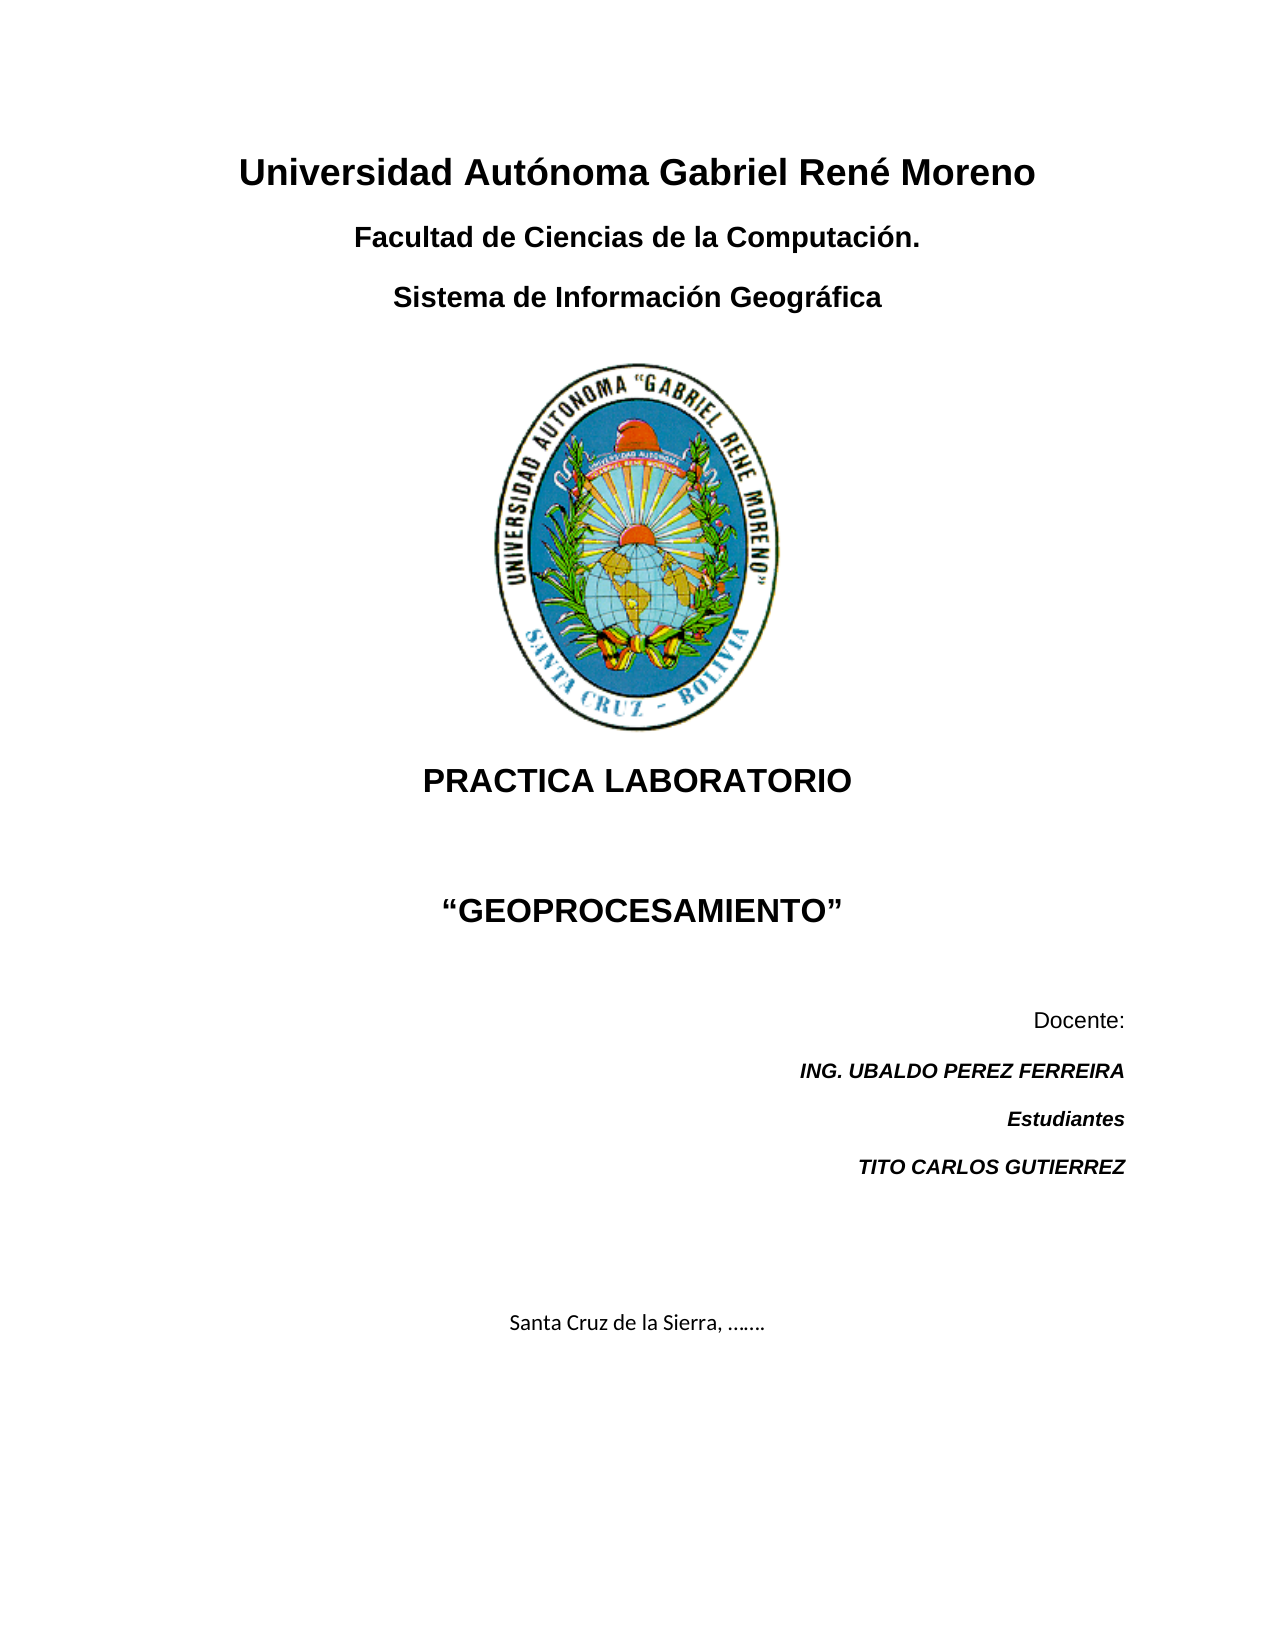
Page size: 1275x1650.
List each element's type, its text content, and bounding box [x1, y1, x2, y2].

text Docente: [150, 1007, 1125, 1034]
text TITO CARLOS GUTIERREZ [150, 1155, 1125, 1179]
text Sistema de Información Geográfica [150, 280, 1125, 313]
text Santa Cruz de la Sierra, ……. [150, 1308, 1125, 1336]
text PRACTICA LABORATORIO [150, 761, 1125, 800]
picture [487, 345, 788, 748]
text ING. UBALDO PEREZ FERREIRA [150, 1058, 1125, 1082]
text Facultad de Ciencias de la Computación. [150, 220, 1125, 254]
text Estudiantes [150, 1107, 1125, 1131]
text “GEOPROCESAMIENTO” [150, 891, 1125, 930]
text Universidad Autónoma Gabriel René Moreno [150, 150, 1125, 193]
